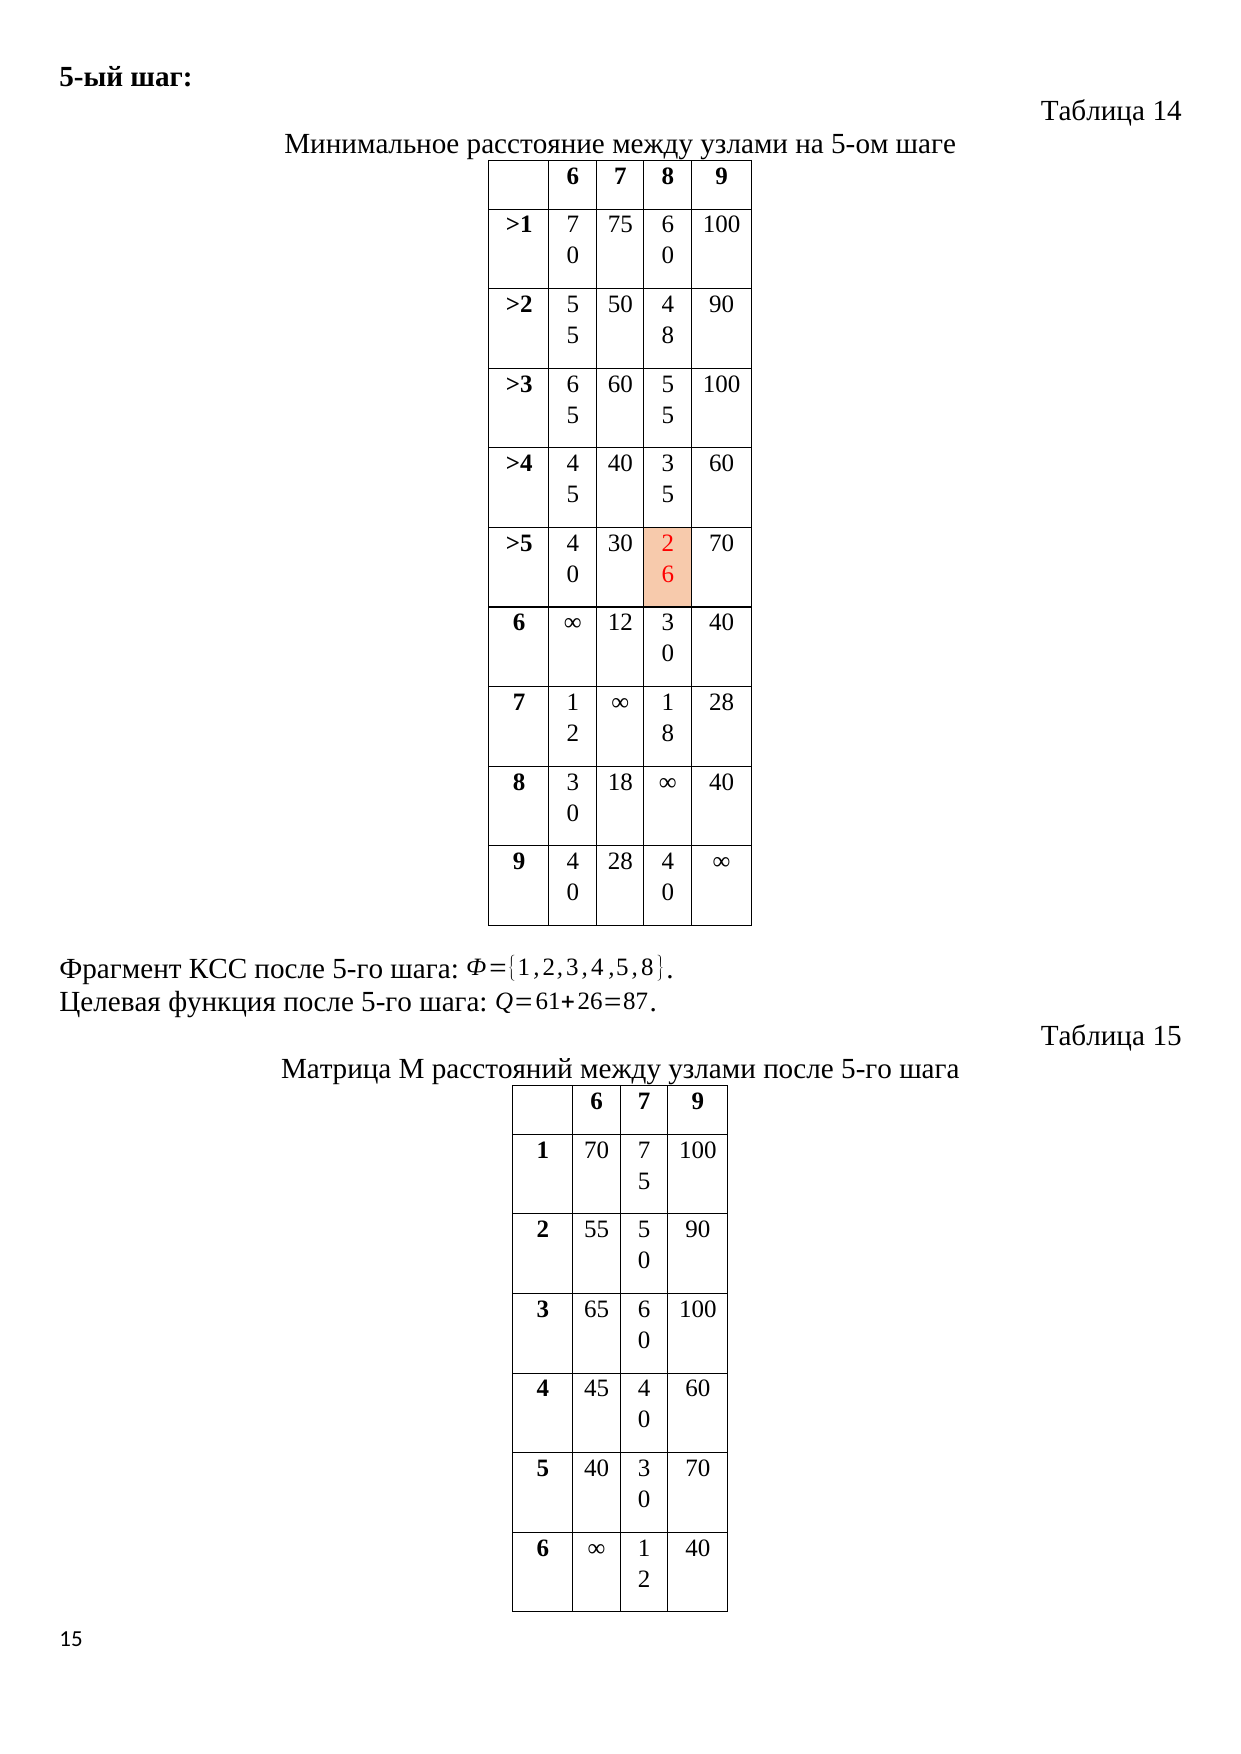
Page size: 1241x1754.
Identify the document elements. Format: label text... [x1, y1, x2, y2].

table_cell 65 [549, 369, 596, 447]
text Фрагмент КСС после 5-го шага: . [59, 951, 1181, 984]
table_cell 70 [573, 1135, 620, 1213]
table_header 9 [668, 1086, 727, 1134]
text Таблица 14 [59, 93, 1181, 126]
table_cell 12 [549, 687, 596, 766]
table_cell 18 [597, 767, 643, 845]
table_header 7 [597, 161, 643, 208]
table_cell 30 [621, 1453, 667, 1532]
table_cell 90 [668, 1214, 727, 1293]
table_cell 26 [644, 528, 691, 606]
table_cell 65 [573, 1294, 620, 1372]
table_cell 30 [597, 528, 643, 606]
table_cell 40 [621, 1374, 667, 1452]
table_cell 18 [644, 687, 691, 766]
table_header 6 [549, 161, 596, 208]
table_cell 30 [549, 767, 596, 845]
text Целевая функция после 5-го шага: . [59, 984, 1181, 1018]
table_cell 100 [692, 369, 751, 447]
table_cell ∞ [549, 608, 596, 686]
table_cell 40 [573, 1453, 620, 1532]
table_cell 6 [489, 608, 548, 686]
table_cell >2 [489, 289, 548, 368]
table_cell >3 [489, 369, 548, 447]
table_cell 40 [644, 846, 691, 925]
table_cell 50 [597, 289, 643, 368]
table_cell 28 [692, 687, 751, 766]
table_cell 50 [621, 1214, 667, 1293]
table_cell 55 [549, 289, 596, 368]
table_cell 30 [644, 608, 691, 686]
table_cell 60 [597, 369, 643, 447]
text Минимальное расстояние между узлами на 5-ом шаге [59, 126, 1181, 160]
table_cell ∞ [573, 1533, 620, 1611]
table_cell 40 [549, 528, 596, 606]
table_cell >1 [489, 210, 548, 288]
table_cell ∞ [692, 846, 751, 925]
table_cell ∞ [644, 767, 691, 845]
table_cell ∞ [597, 687, 643, 766]
table_cell 40 [668, 1533, 727, 1611]
table_cell 9 [489, 846, 548, 925]
table_header [489, 161, 548, 208]
table_cell 1 [513, 1135, 572, 1213]
table_cell 3 [513, 1294, 572, 1372]
table_cell 90 [692, 289, 751, 368]
table_header 9 [692, 161, 751, 208]
table_cell 6 [513, 1533, 572, 1611]
table_cell 60 [668, 1374, 727, 1452]
table_cell 100 [668, 1135, 727, 1213]
table_cell 7 [489, 687, 548, 766]
table_cell >4 [489, 448, 548, 527]
table_header 6 [573, 1086, 620, 1134]
table_cell 40 [692, 608, 751, 686]
table_cell 8 [489, 767, 548, 845]
table_cell 60 [644, 210, 691, 288]
table_header 7 [621, 1086, 667, 1134]
table_cell >5 [489, 528, 548, 606]
table_cell 60 [621, 1294, 667, 1372]
table_cell 70 [692, 528, 751, 606]
table_header 8 [644, 161, 691, 208]
table_cell 75 [597, 210, 643, 288]
table_cell 45 [573, 1374, 620, 1452]
table_cell 100 [692, 210, 751, 288]
table_cell 28 [597, 846, 643, 925]
table_cell 70 [549, 210, 596, 288]
table_cell 12 [621, 1533, 667, 1611]
table_cell 70 [668, 1453, 727, 1532]
text Таблица 15 [59, 1018, 1181, 1051]
table_cell 48 [644, 289, 691, 368]
table_cell 75 [621, 1135, 667, 1213]
table_cell 5 [513, 1453, 572, 1532]
table_cell 35 [644, 448, 691, 527]
table_cell 12 [597, 608, 643, 686]
table_cell 40 [597, 448, 643, 527]
text 5-ый шаг: [59, 59, 1181, 93]
table_header [513, 1086, 572, 1134]
table_cell 4 [513, 1374, 572, 1452]
table_cell 55 [644, 369, 691, 447]
table_cell 2 [513, 1214, 572, 1293]
table_cell 60 [692, 448, 751, 527]
table_cell 100 [668, 1294, 727, 1372]
text Матрица M расстояний между узлами после 5-го шага [59, 1051, 1181, 1085]
table_cell 40 [549, 846, 596, 925]
table_cell 40 [692, 767, 751, 845]
table_cell 55 [573, 1214, 620, 1293]
table_cell 45 [549, 448, 596, 527]
